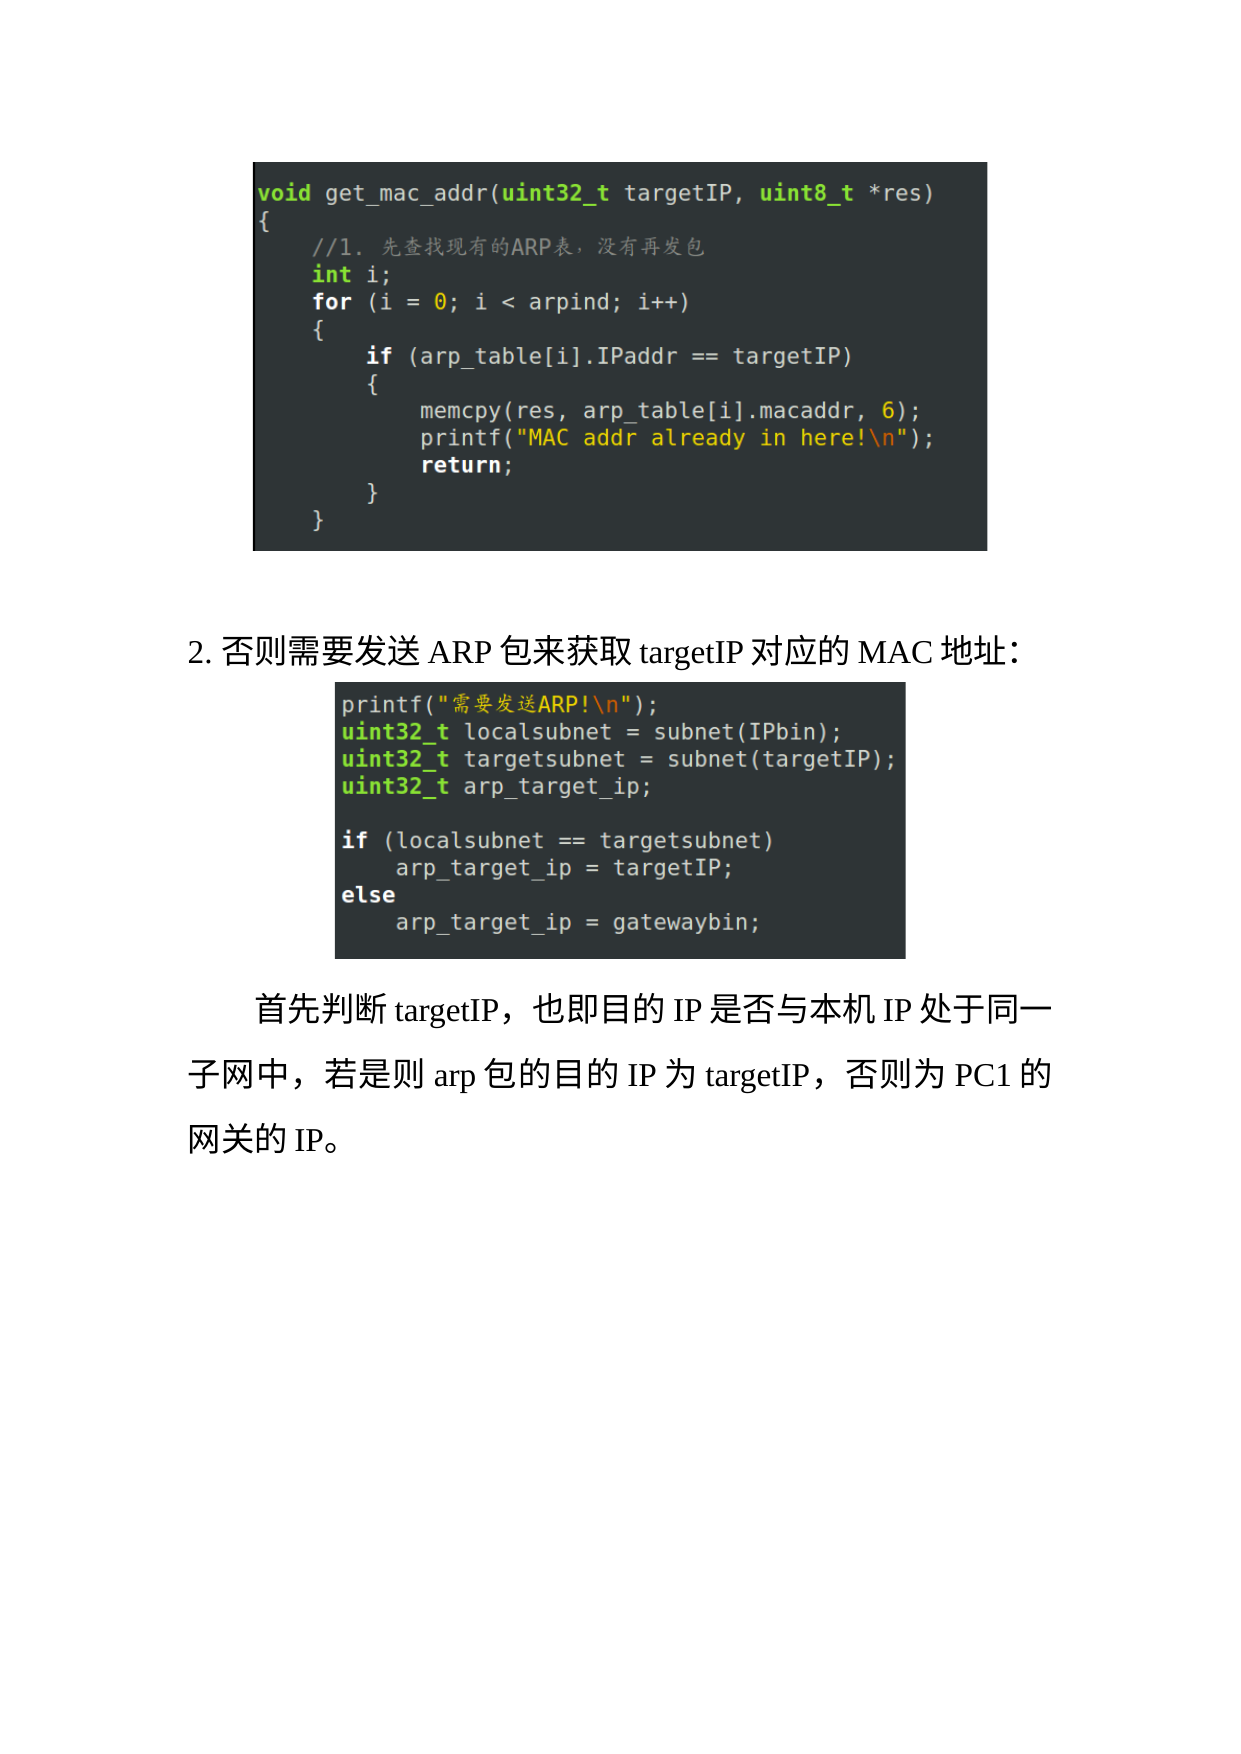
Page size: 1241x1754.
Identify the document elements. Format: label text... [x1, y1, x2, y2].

picture [252, 162, 988, 551]
text 2. 否则需要发送ARP包来获取targetIP对应的MAC地址： [187, 617, 1053, 682]
picture [334, 682, 906, 959]
text 首先判断targetIP，也即目的IP是否与本机IP处于同一子网中，若是则arp包的目的IP为targetIP，否则为PC1的网关的IP。 [187, 974, 1053, 1169]
